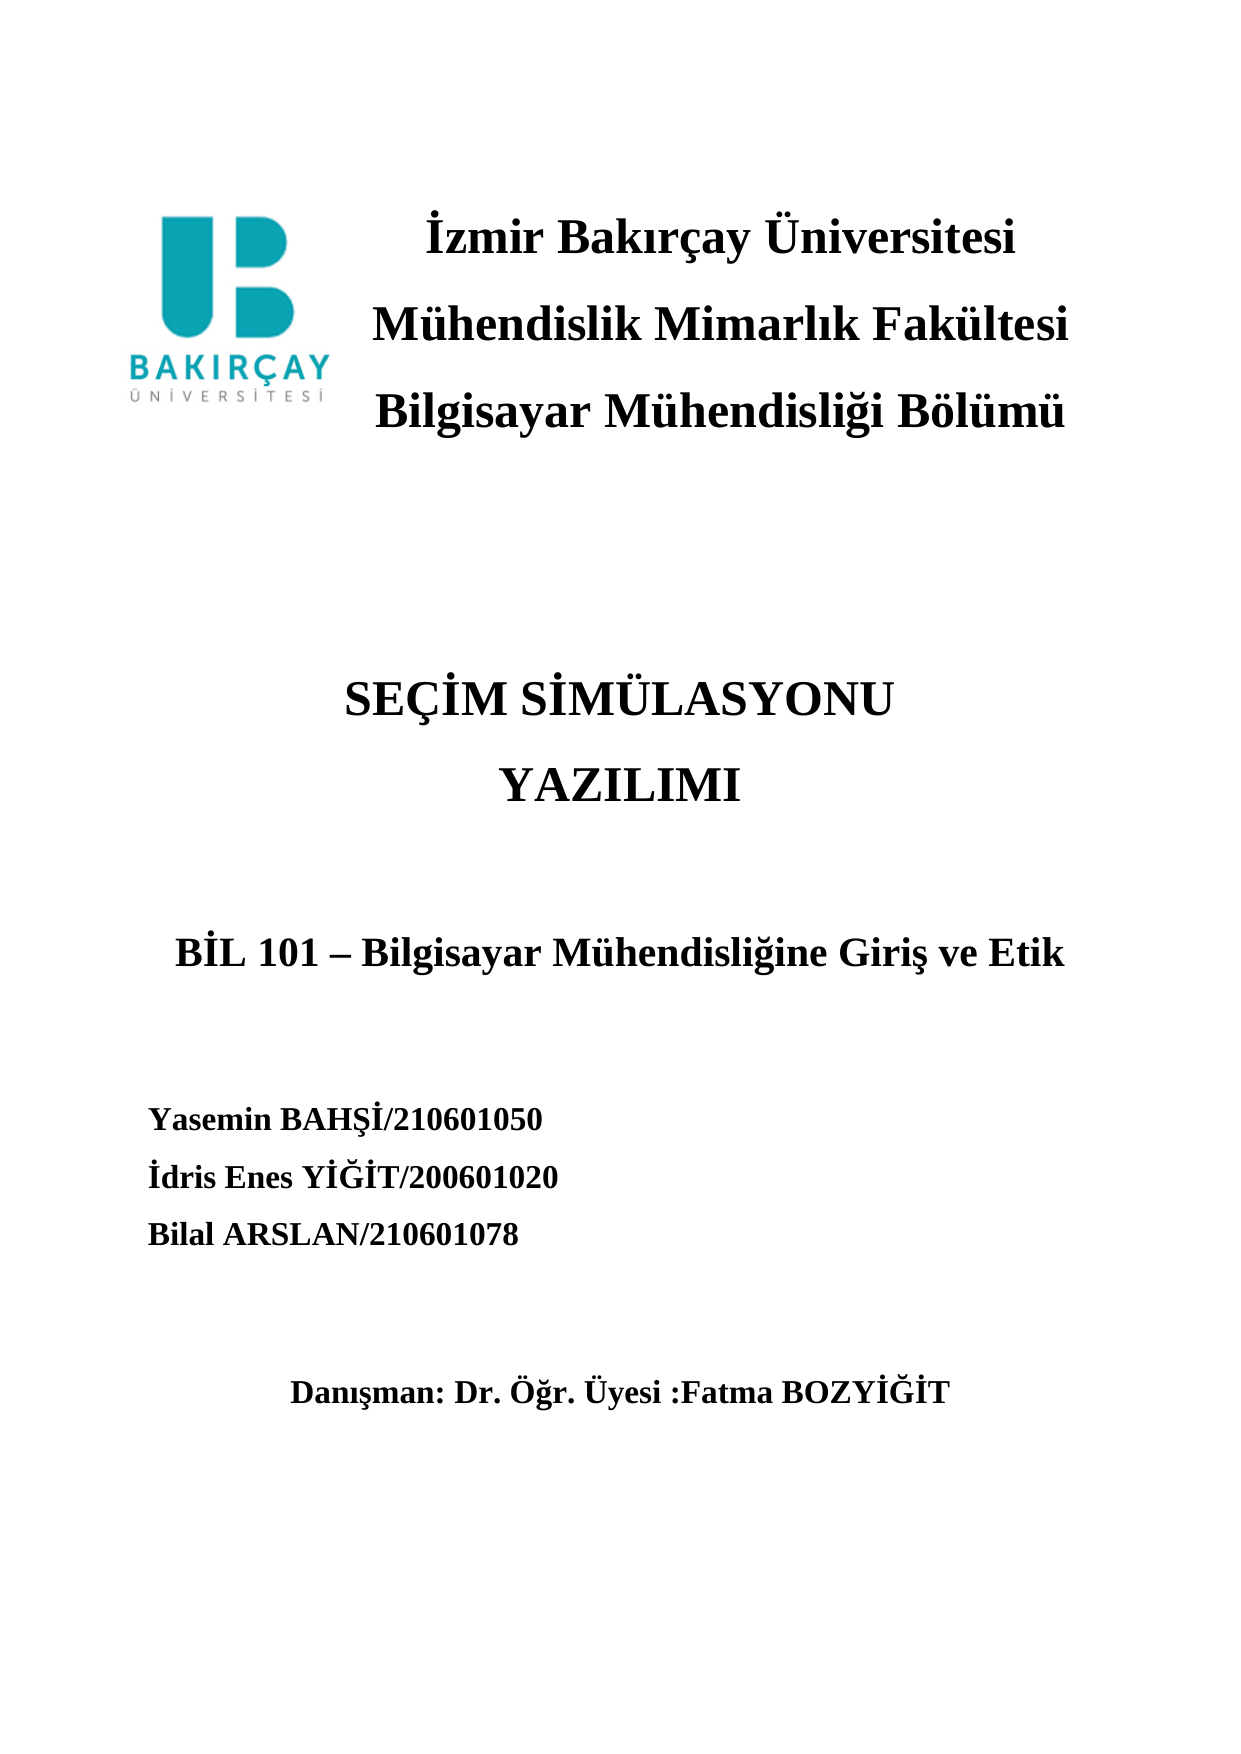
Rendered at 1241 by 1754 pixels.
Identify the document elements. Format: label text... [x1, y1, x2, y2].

picture [123, 207, 332, 416]
text Bilal ARSLAN/210601078 [148, 1214, 1093, 1253]
text YAZILIMI [148, 754, 1093, 812]
text Bilgisayar Mühendisliği Bölümü [148, 381, 1093, 438]
text İdris Enes YİĞİT/200601020 [148, 1157, 1093, 1195]
text Mühendislik Mimarlık Fakültesi [332, 294, 1093, 351]
text İzmir Bakırçay Üniversitesi [332, 207, 1093, 264]
text Yasemin BAHŞİ/210601050 [148, 1099, 1093, 1138]
text SEÇİM SİMÜLASYONU [148, 668, 1093, 726]
text BİL 101 – Bilgisayar Mühendisliğine Giriş ve Etik [148, 927, 1093, 975]
text Danışman: Dr. Öğr. Üyesi :Fatma BOZYİĞİT [148, 1373, 1093, 1411]
